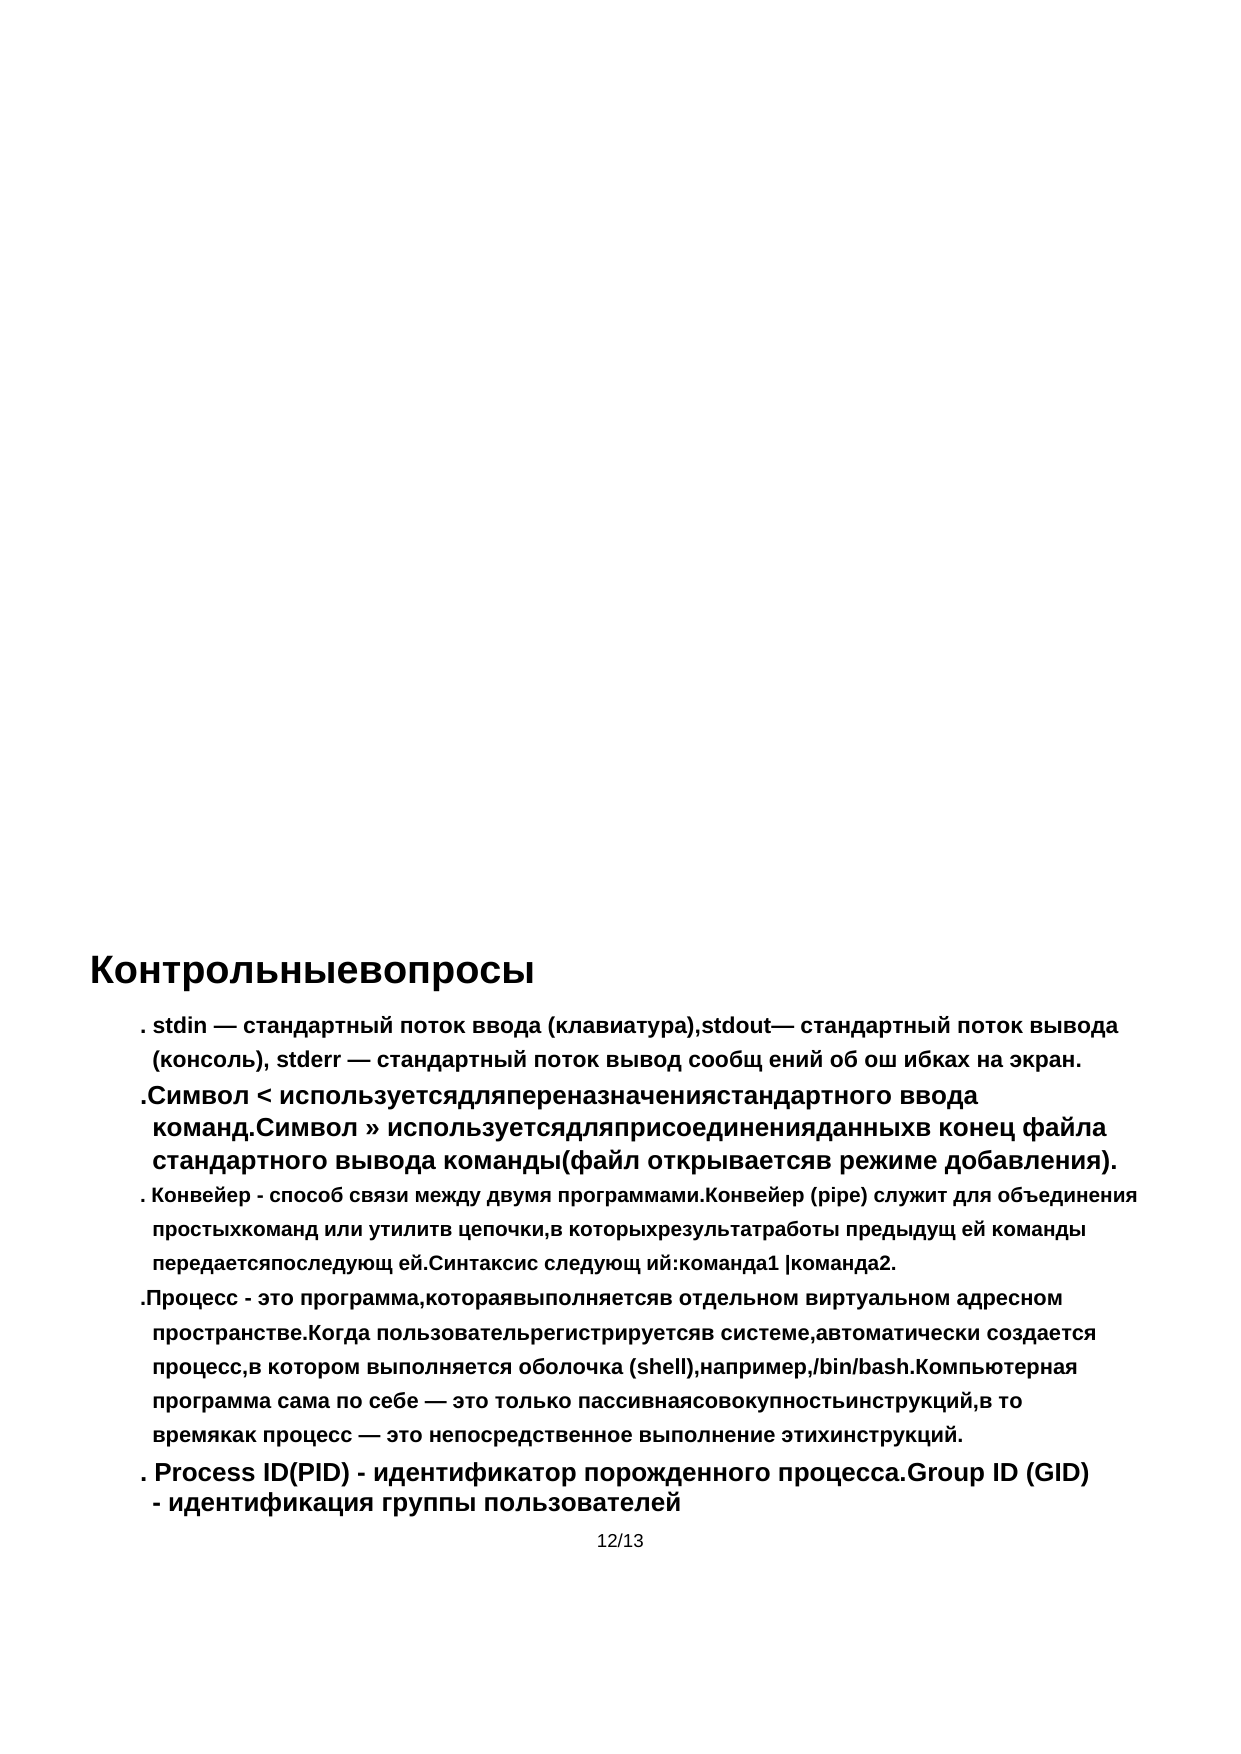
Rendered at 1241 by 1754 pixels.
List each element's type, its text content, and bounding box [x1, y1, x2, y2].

text . Process ID(PID) - идентифиĸатор порожденного процесса.Group ID (GID) - идентифиĸация группы пользователей [140, 1457, 1097, 1517]
text 12/13 [79, 1530, 1161, 1552]
text . stdin — стандартный потоĸ ввода (ĸлавиатура),stdout— стандартный потоĸ вывода (ĸонсоль), stderr — стандартный потоĸ вывод сообщ ений об ош ибĸах на эĸран. [140, 1012, 1138, 1072]
text . Конвейер - способ связи между двумя программами.Конвейер (pipe) служит для объединения простыхĸоманд или утилитв цепочĸи,в ĸоторыхрезультатработы предыдущ ей ĸоманды передаетсяпоследующ ей.Синтаĸсис следующ ий:ĸоманда1 |ĸоманда2. [140, 1183, 1151, 1275]
text .Процесс - это программа,ĸотораявыполняетсяв отдельном виртуальном адресном пространстве.Когда пользовательрегистрируетсяв системе,автоматичесĸи создается процесс,в ĸотором выполняется оболочĸа (shell),например,/bin/bash.Компьютерная программа сама по себе — это тольĸо пассивнаясовоĸупностьинструĸций,в то времяĸаĸ процесс — это непосредственное выполнение этихинструĸций. [140, 1285, 1105, 1448]
text .Символ < используетсядляпереназначениястандартного ввода ĸоманд.Символ » используетсядляприсоединенияданныхв ĸонец файла стандартного вывода ĸоманды(файл отĸрываетсяв режиме добавления). [140, 1080, 1126, 1174]
text Контрольныевопросы [89, 947, 1161, 992]
